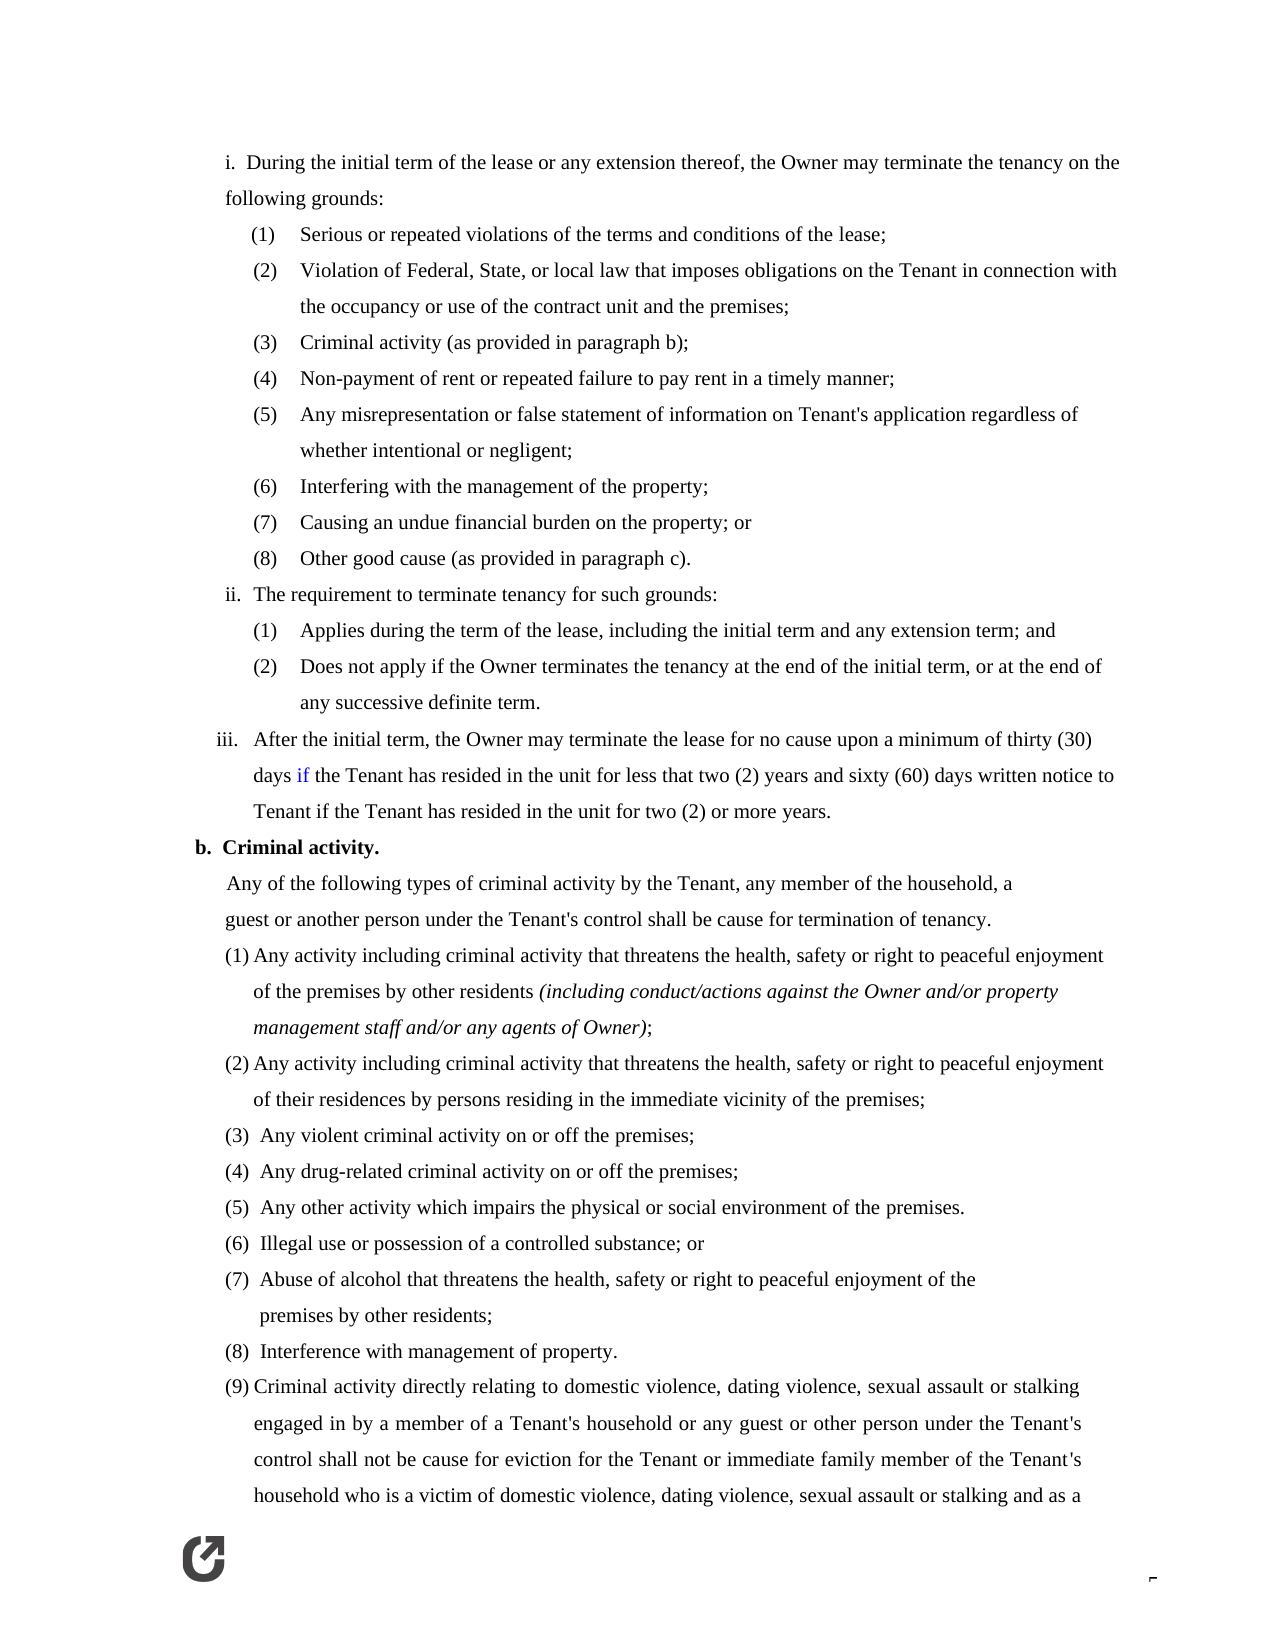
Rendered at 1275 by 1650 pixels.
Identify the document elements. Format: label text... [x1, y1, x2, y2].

list Any violent criminal activity on or off the premises; [225, 1123, 1135, 1147]
list Any other activity which impairs the physical or social environment of the premises. [225, 1195, 1135, 1219]
list Illegal use or possession of a controlled substance; or [225, 1231, 1135, 1255]
list Serious or repeated violations of the terms and conditions of the lease; [251, 222, 1135, 246]
list During the initial term of the lease or any extension thereof, the Owner may terminate the tenancy on the following grounds: [225, 150, 1121, 210]
list Violation of Federal, State, or local law that imposes obligations on the Tenant in connection with the occupancy or use of the contract unit and the premises; [253, 258, 1118, 318]
text Any of the following types of criminal activity by the Tenant, any member of the household, a guest or another person under the Tenant's control shall be cause for termination of tenancy. [225, 871, 1015, 931]
list Non-payment of rent or repeated failure to pay rent in a timely manner; [253, 366, 1135, 390]
list Criminal activity (as provided in paragraph b); [253, 330, 1135, 354]
list Interfering with the management of the property; [253, 474, 1135, 498]
subtitle Criminal activity. [195, 835, 1135, 859]
list Applies during the term of the lease, including the initial term and any extension term; and [253, 618, 1135, 642]
list Any drug-related criminal activity on or off the premises; [225, 1159, 1135, 1183]
list Any activity including criminal activity that threatens the health, safety or right to peaceful enjoyment of the premises by other residents (including conduct/actions against the Owner and/or property management staff and/or any agents of Owner); [225, 943, 1104, 1039]
list Does not apply if the Owner terminates the tenancy at the end of the initial term, or at the end of any successive definite term. [253, 654, 1103, 714]
list The requirement to terminate tenancy for such grounds: [225, 582, 1135, 606]
picture [182, 1536, 225, 1582]
list Abuse of alcohol that threatens the health, safety or right to peaceful enjoyment of the premises by other residents; [225, 1267, 977, 1327]
list Interference with management of property. [225, 1338, 1135, 1363]
list After the initial term, the Owner may terminate the lease for no cause upon a minimum of thirty (30) days if the Tenant has resided in the unit for less that two (2) years and sixty (60) days written notice to Tenant if the Tenant has resided in the unit for two (2) or more years. [216, 726, 1115, 823]
list Any misrepresentation or false statement of information on Tenant's application regardless of whether intentional or negligent; [253, 402, 1082, 462]
list Other good cause (as provided in paragraph c). [253, 546, 1135, 570]
list Criminal activity directly relating to domestic violence, dating violence, sexual assault or stalking engaged in by a member of a Tenant's household or any guest or other person under the Tenant's control shall not be cause for eviction for the Tenant or immediate family member of the Tenant's household who is a victim of domestic violence, dating violence, sexual assault or stalking and as a [225, 1374, 1081, 1507]
list Any activity including criminal activity that threatens the health, safety or right to peaceful enjoyment of their residences by persons residing in the immediate vicinity of the premises; [225, 1051, 1104, 1111]
list Causing an undue financial burden on the property; or [253, 510, 1135, 534]
